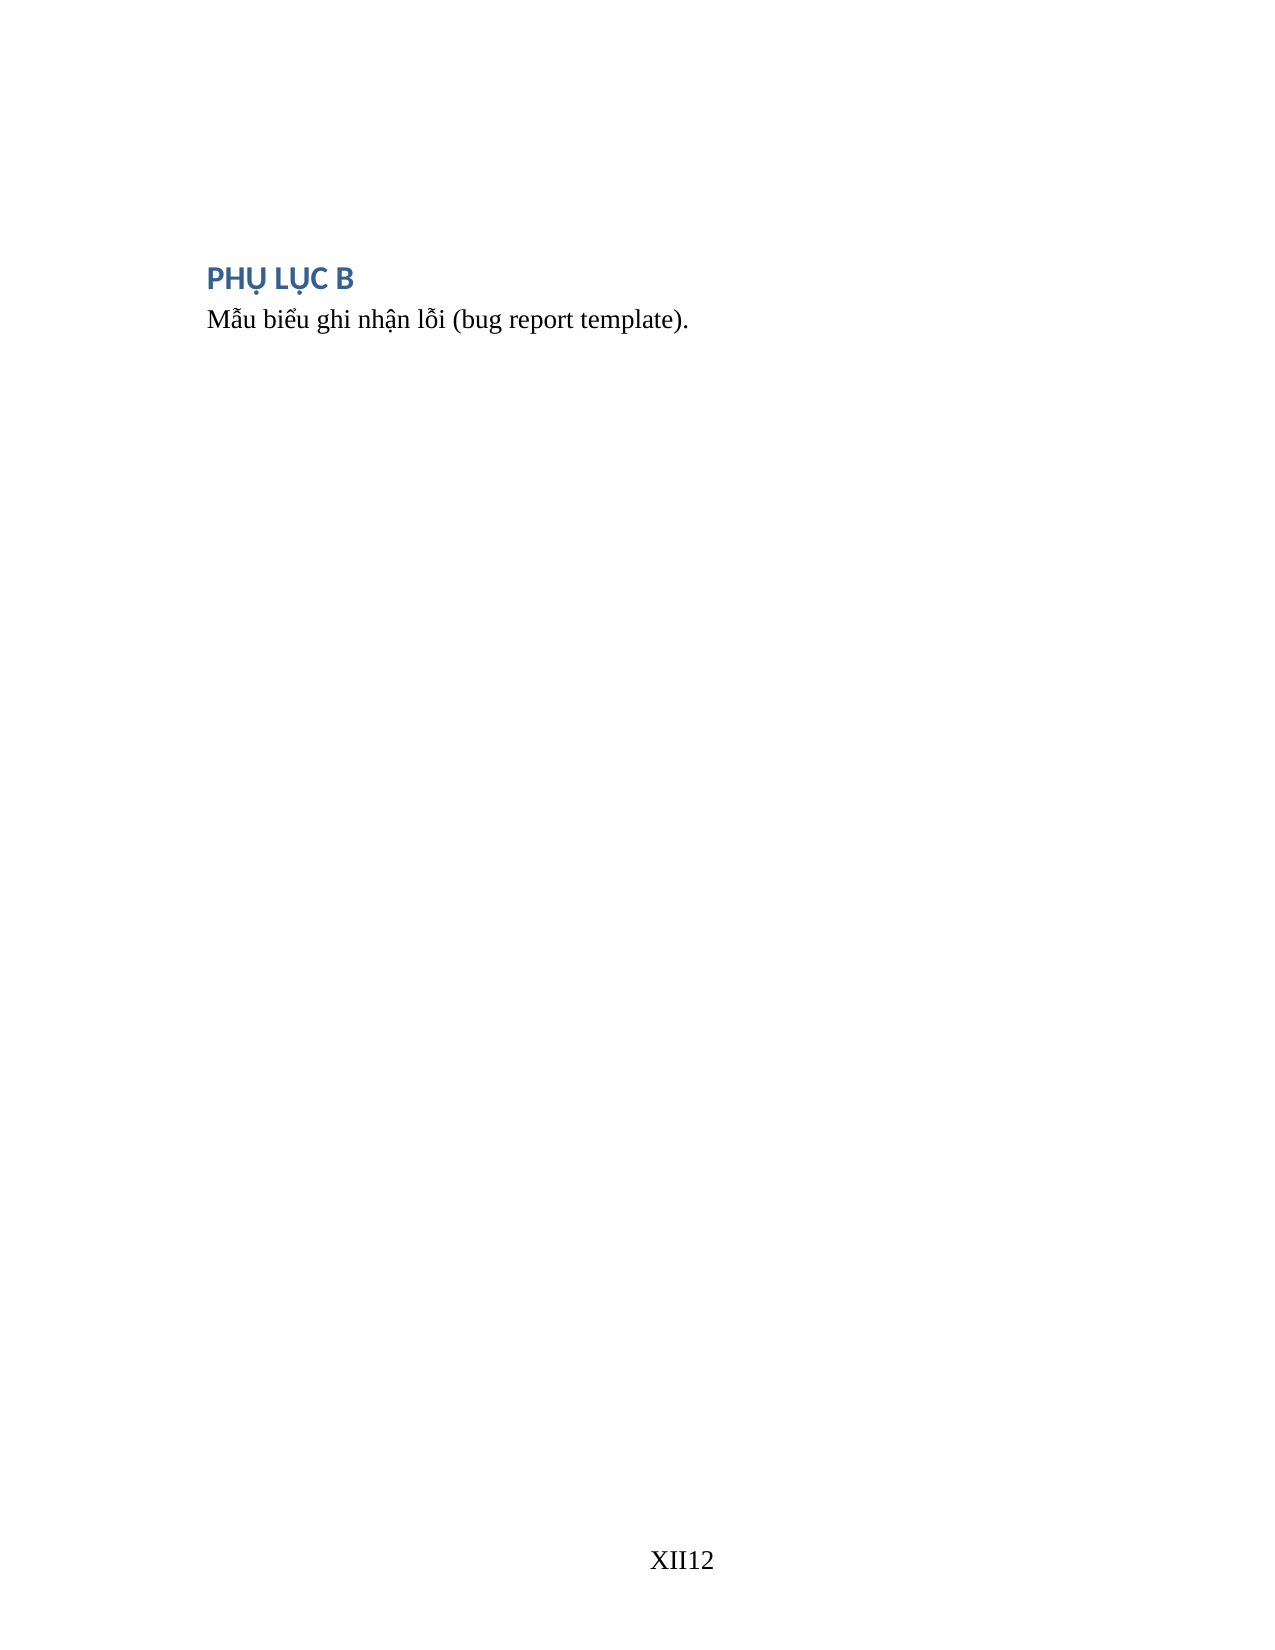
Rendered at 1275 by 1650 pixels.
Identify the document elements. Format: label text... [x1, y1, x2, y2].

subtitle PHỤ LỤC B [207, 257, 1157, 297]
text Mẫu biểu ghi nhận lỗi (bug report template). [207, 303, 1157, 334]
